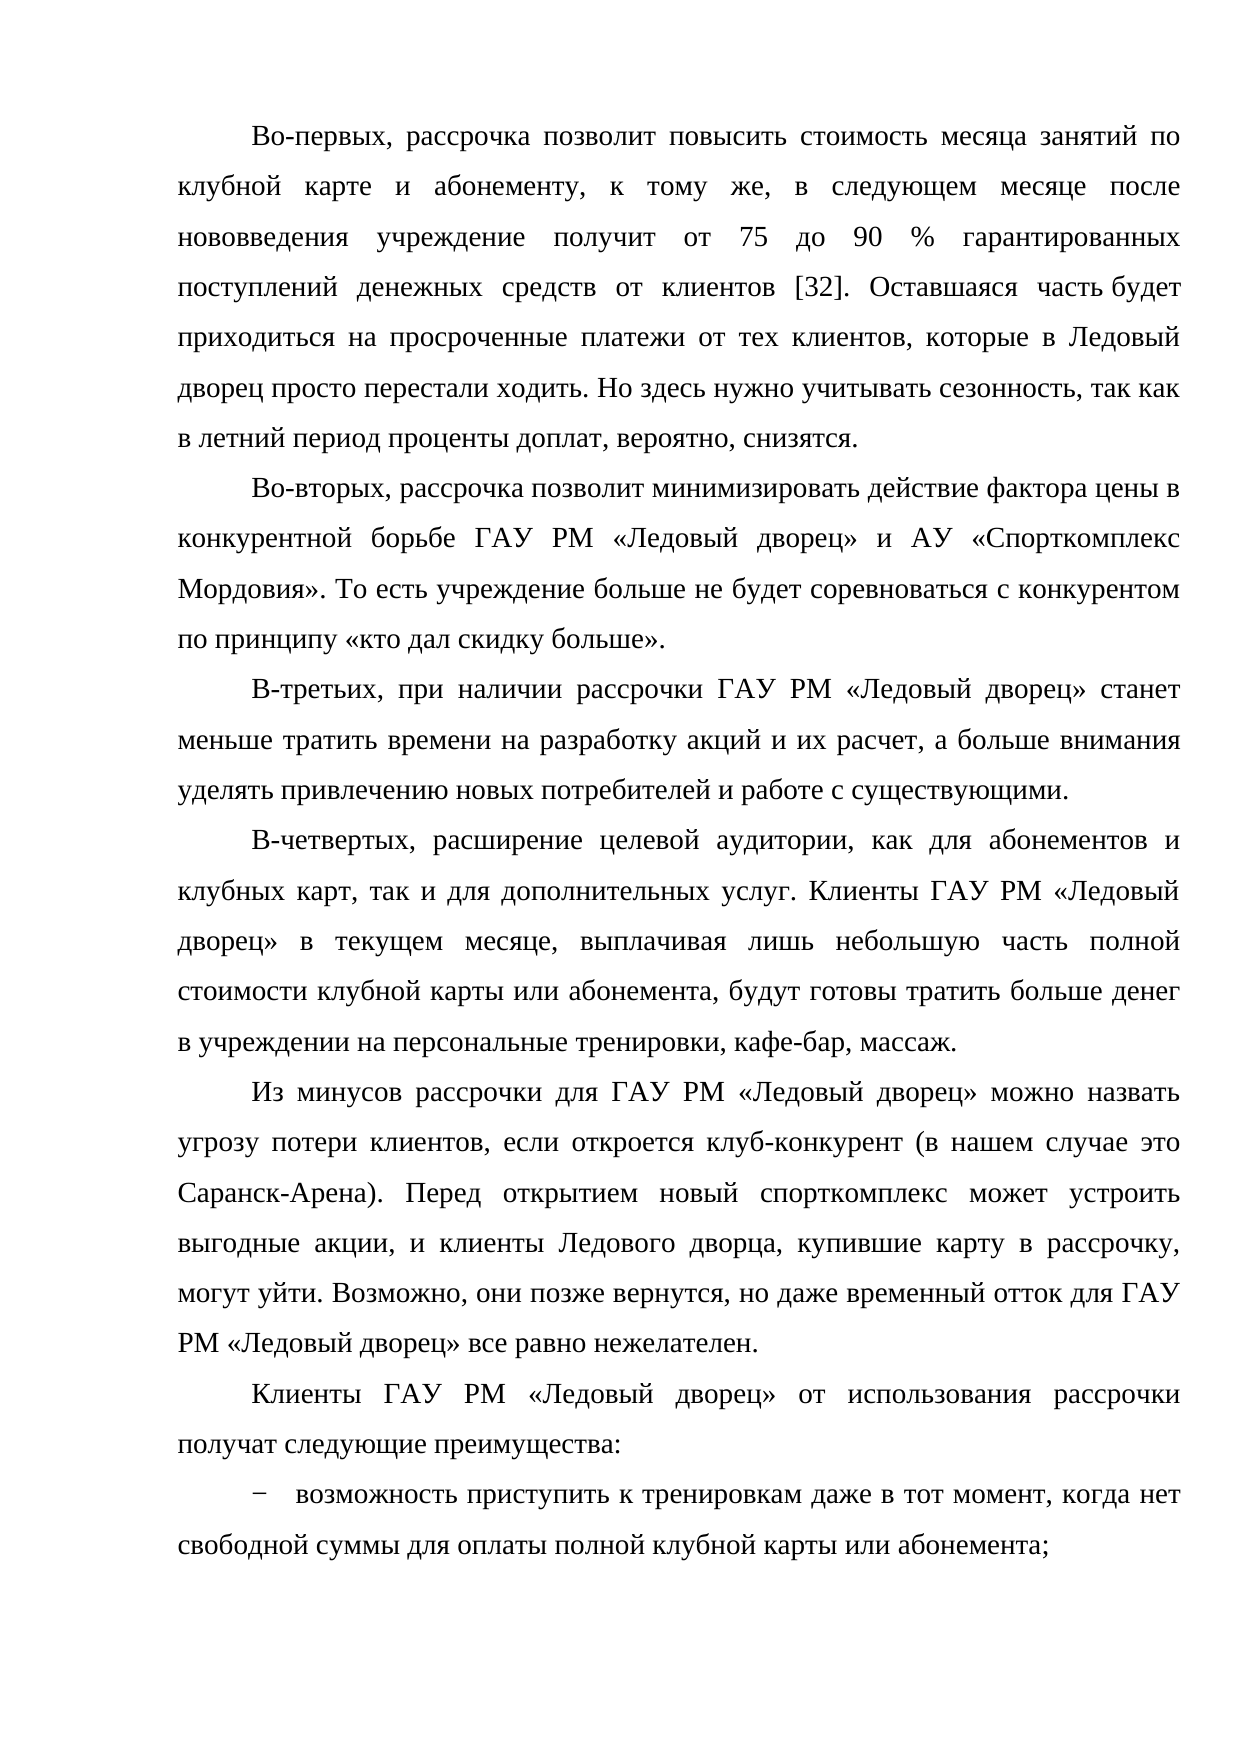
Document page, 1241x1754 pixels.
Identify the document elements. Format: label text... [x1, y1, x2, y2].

list возможность приступить к тренировкам даже в тот момент, когда нет свободной суммы для оплаты полной клубной карты или абонемента; [177, 1477, 1181, 1560]
text В-третьих, при наличии рассрочки ГАУ РМ «Ледовый дворец» станет меньше тратить времени на разработку акций и их расчет, а больше внимания уделять привлечению новых потребителей и работе с существующими. [177, 672, 1181, 806]
text В-четвертых, расширение целевой аудитории, как для абонементов и клубных карт, так и для дополнительных услуг. Клиенты ГАУ РМ «Ледовый дворец» в текущем месяце, выплачивая лишь небольшую часть полной стоимости клубной карты или абонемента, будут готовы тратить больше денег в учреждении на персональные тренировки, кафе-бар, массаж. [177, 822, 1181, 1057]
text Во-вторых, рассрочка позволит минимизировать действие фактора цены в конкурентной борьбе ГАУ РМ «Ледовый дворец» и АУ «Спорткомплекс Мордовия». То есть учреждение больше не будет соревноваться с конкурентом по принципу «кто дал скидку больше». [177, 470, 1181, 655]
text Клиенты ГАУ РМ «Ледовый дворец» от использования рассрочки получат следующие преимущества: [177, 1376, 1181, 1460]
text Из минусов рассрочки для ГАУ РМ «Ледовый дворец» можно назвать угрозу потери клиентов, если откроется клуб-конкурент (в нашем случае это Саранск-Арена). Перед открытием новый спорткомплекс может устроить выгодные акции, и клиенты Ледового дворца, купившие карту в рассрочку, могут уйти. Возможно, они позже вернутся, но даже временный отток для ГАУ РМ «Ледовый дворец» все равно нежелателен. [177, 1074, 1181, 1359]
text Во-первых, рассрочка позволит повысить стоимость месяца занятий по клубной карте и абонементу, к тому же, в следующем месяце после нововведения учреждение получит от 75 до 90 % гарантированных поступлений денежных средств от клиентов [32]. Оставшаяся часть будет приходиться на просроченные платежи от тех клиентов, которые в Ледовый дворец просто перестали ходить. Но здесь нужно учитывать сезонность, так как в летний период проценты доплат, вероятно, снизятся. [177, 118, 1181, 453]
